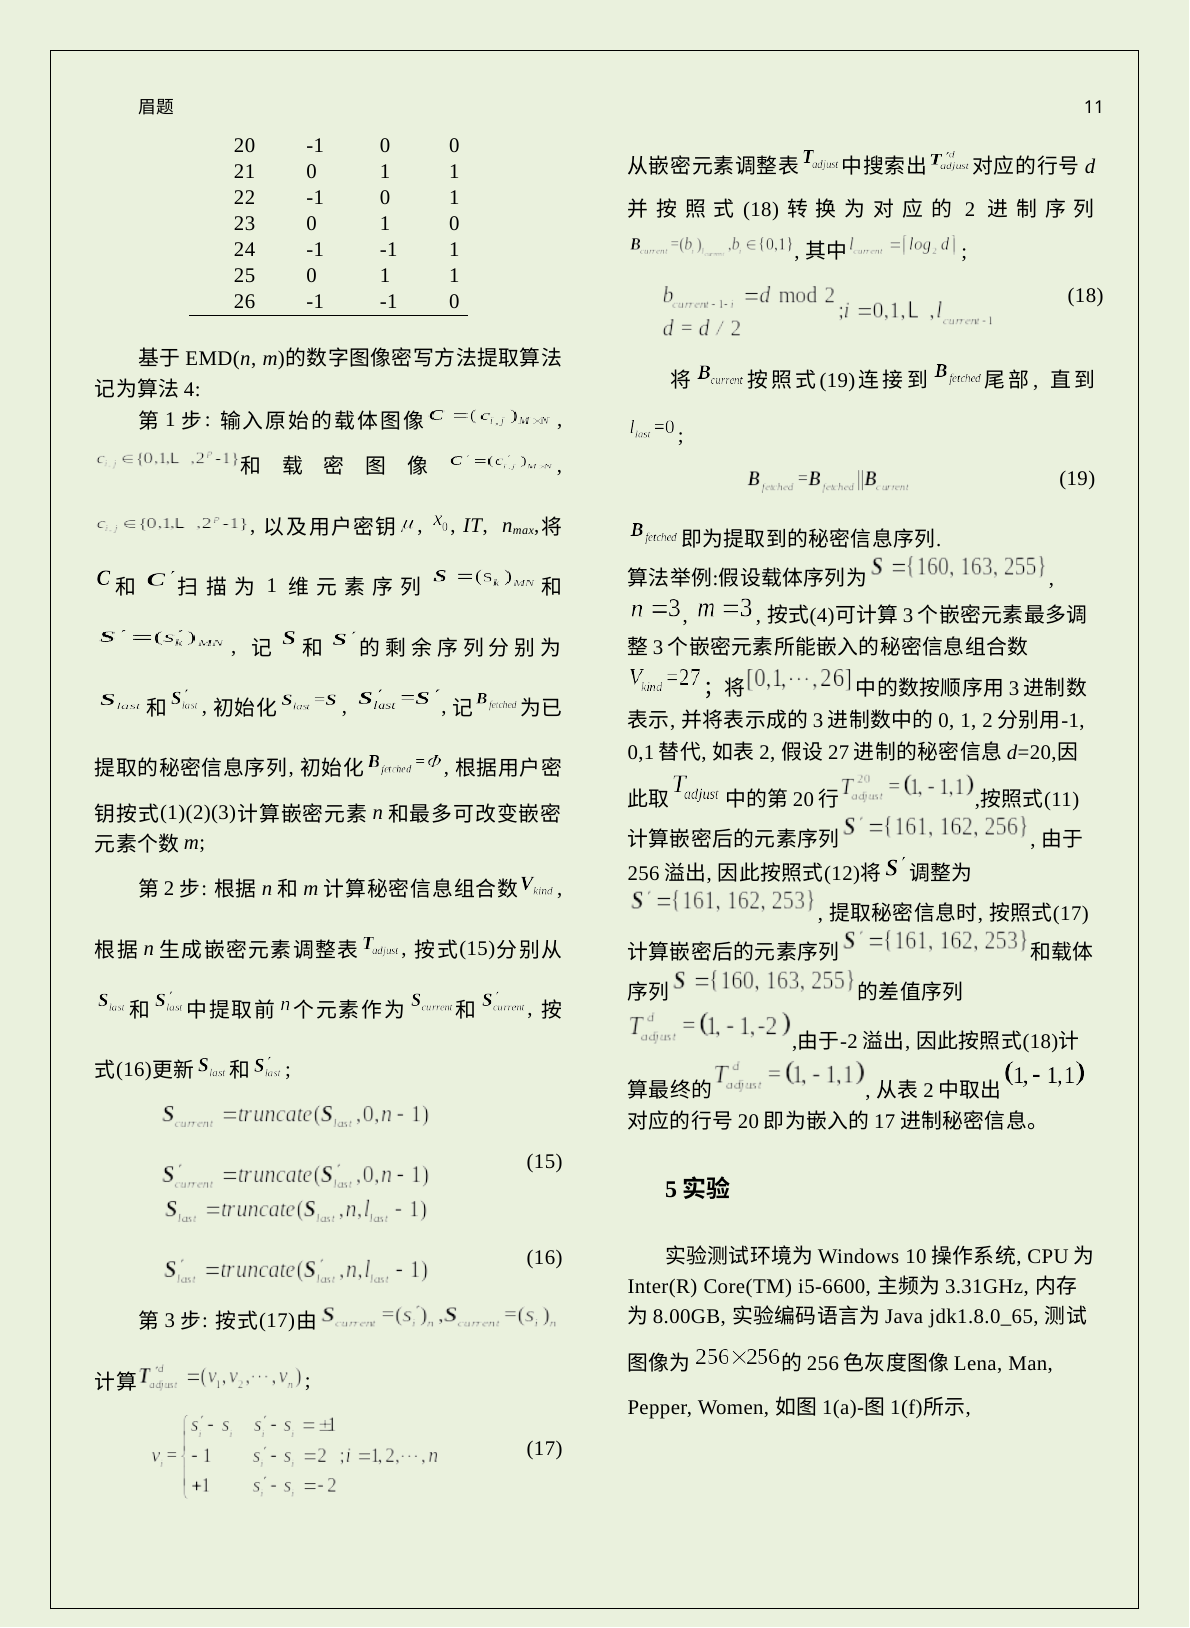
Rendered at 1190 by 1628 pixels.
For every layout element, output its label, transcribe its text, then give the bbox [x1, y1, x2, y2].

table_cell [83, 1194, 508, 1289]
text 第3步: 按式(17)由计算; [94, 1289, 562, 1410]
table_header (15) [508, 1099, 573, 1194]
table_header (17) [508, 1410, 573, 1504]
table_cell 0 [261, 263, 335, 288]
text 基于EMD(n, m)的数字图像密写方法提取算法记为算法4: [94, 341, 562, 403]
table_cell 0 [404, 289, 468, 315]
table_cell 1 [335, 210, 404, 236]
table_cell 0 [335, 184, 404, 210]
table_cell -1 [261, 236, 335, 262]
table_cell 0 [261, 158, 335, 184]
table_cell 21 [189, 158, 261, 184]
table_header [616, 466, 1041, 516]
text 实验测试环境为Windows 10操作系统, CPU为Inter(R) Core(TM) i5-6600, 主频为3.31GHz, 内存为8.00GB, 实验编码语言为Java jdk1.8.0_65, 测试图像为的256色灰度图像Lena, Man, Pepper, Women, 如图1(a)-图1(f)所示, [627, 1239, 1095, 1421]
table_cell -1 [335, 289, 404, 315]
table_cell -1 [261, 184, 335, 210]
table_cell 0 [335, 132, 404, 158]
table_cell 20 [189, 132, 261, 158]
table_cell 1 [335, 263, 404, 288]
table_header [83, 1410, 508, 1504]
table_cell 1 [404, 236, 468, 262]
table_cell 23 [189, 210, 261, 236]
table_cell 0 [261, 210, 335, 236]
table_cell 1 [404, 263, 468, 288]
subtitle 5实验 [665, 1169, 1095, 1204]
table_cell 0 [404, 132, 468, 158]
text 第2步: 根据n和m计算秘密信息组合数, 根据n生成嵌密元素调整表, 按式(15)分别从和中提取前个元素作为和, 按式(16)更新和; [94, 857, 562, 1099]
text 算法举例:假设载体序列为, , , 按式(4)可计算3个嵌密元素最多调整3个嵌密元素所能嵌入的秘密信息组合数；将中的数按顺序用3进制数表示, 并将表示成的3进制数中的0, 1, 2分别用-1, 0,1替代, 如表2, 假设27进制的秘密信息d=20,因此取中的第20行,按照式(11)计算嵌密后的元素序列, 由于256溢出, 因此按照式(12)将调整为, 提取秘密信息时, 按照式(17)计算嵌密后的元素序列和载体序列的差值序列,由于-2溢出, 因此按照式(18)计算最终的, 从表2中取出对应的行号20即为嵌入的17进制秘密信息。 [627, 554, 1095, 1135]
table_header (19) [1041, 466, 1106, 516]
table_cell -1 [261, 132, 335, 158]
table_header [83, 1099, 508, 1194]
table_cell 1 [404, 158, 468, 184]
text 将按照式(19)连接到尾部, 直到; [627, 345, 1095, 466]
table_cell 1 [335, 158, 404, 184]
text 从嵌密元素调整表中搜索出对应的行号d并按照式(18)转换为对应的2进制序列, 其中; [627, 132, 1095, 283]
table_cell 22 [189, 184, 261, 210]
table_cell -1 [335, 236, 404, 262]
text 即为提取到的秘密信息序列. [627, 516, 1095, 552]
table_cell -1 [261, 289, 335, 315]
table_cell 25 [189, 263, 261, 288]
table_cell 26 [189, 289, 261, 315]
table_cell 0 [404, 210, 468, 236]
table_cell (16) [508, 1194, 573, 1289]
table_cell 24 [189, 236, 261, 262]
table_header [616, 283, 1041, 345]
text 第1步: 输入原始的载体图像,和载密图像, , 以及用户密钥, , IT, nmax,将和扫描为1维元素序列和, 记和的剩余序列分别为和, 初始化, , 记为已提取的秘密信息序列, 初始化, 根据用户密钥按式(1)(2)(3)计算嵌密元素n和最多可改变嵌密元素个数m; [94, 404, 562, 857]
table_cell 1 [404, 184, 468, 210]
table_header (18) [1041, 283, 1114, 345]
